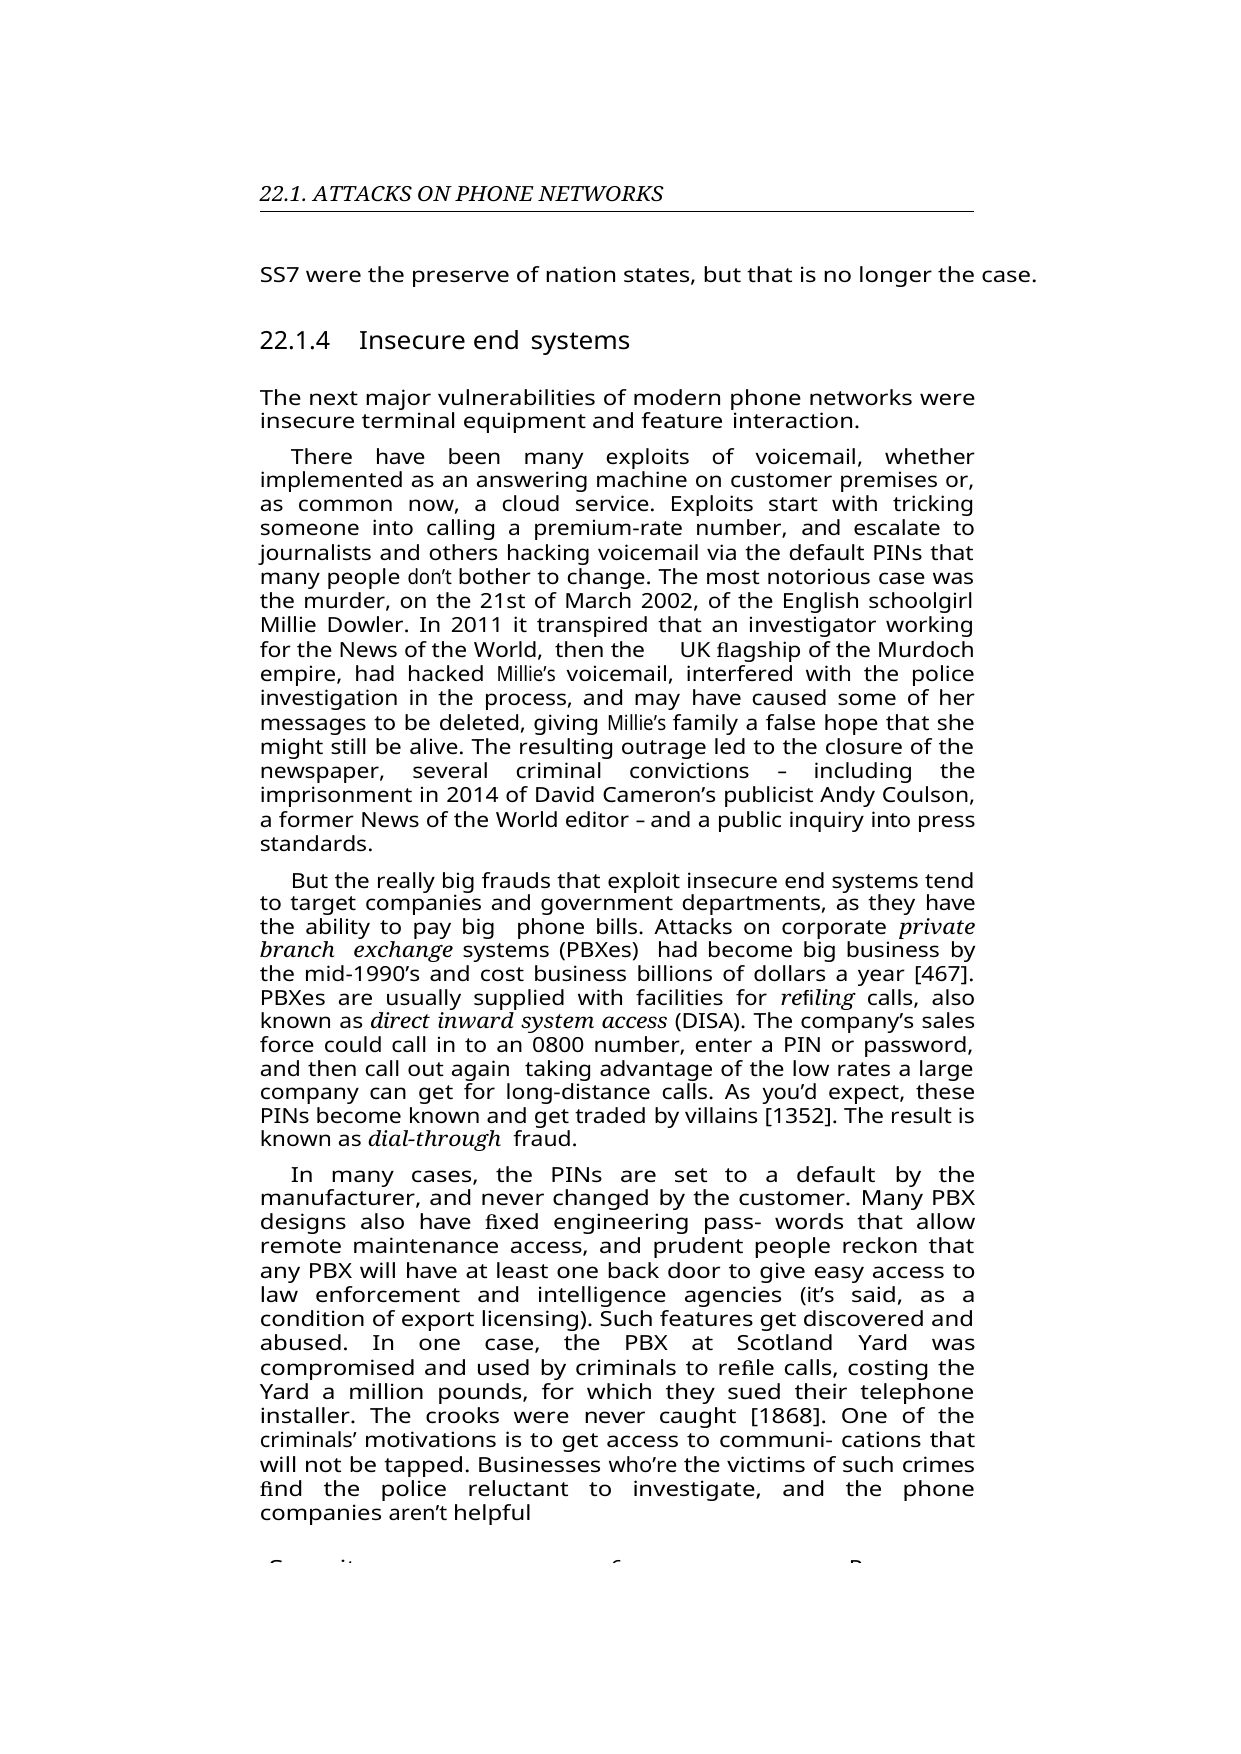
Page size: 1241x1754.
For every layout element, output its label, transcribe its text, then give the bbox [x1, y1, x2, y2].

subtitle Insecure end systems [259, 323, 1065, 357]
text SS7 were the preserve of nation states, but that is no longer the case. [259, 260, 1065, 288]
text There have been many exploits of voicemail, whether implemented as an answering machine on customer premises or, as common now, a cloud service. Exploits start with tricking someone into calling a premium-rate number, and escalate to journalists and others hacking voicemail via the default PINs that many people don’t bother to change. The most notorious case was the murder, on the 21st of March 2002, of the English schoolgirl Millie Dowler. In 2011 it transpired that an investigator working for the News of the World, then the UK ﬂagship of the Murdoch empire, had hacked Millie’s voicemail, interfered with the police investigation in the process, and may have caused some of her messages to be deleted, giving Millie’s family a false hope that she might still be alive. The resulting outrage led to the closure of the newspaper, several criminal convictions – including the imprisonment in 2014 of David Cameron’s publicist Andy Coulson, a former News of the World editor – and a public inquiry into press standards. [259, 445, 975, 857]
text The next major vulnerabilities of modern phone networks were insecure terminal equipment and feature interaction. [259, 386, 975, 434]
text In many cases, the PINs are set to a default by the manufacturer, and never changed by the customer. Many PBX designs also have ﬁxed engineering pass- words that allow remote maintenance access, and prudent people reckon that any PBX will have at least one back door to give easy access to law enforcement and intelligence agencies (it’s said, as a condition of export licensing). Such features get discovered and abused. In one case, the PBX at Scotland Yard was compromised and used by criminals to reﬁle calls, costing the Yard a million pounds, for which they sued their telephone installer. The crooks were never caught [1868]. One of the criminals’ motivations is to get access to communi- cations that will not be tapped. Businesses who’re the victims of such crimes ﬁnd the police reluctant to investigate, and the phone companies aren’t helpful [259, 1163, 975, 1527]
text But the really big frauds that exploit insecure end systems tend to target companies and government departments, as they have the ability to pay big phone bills. Attacks on corporate private branch exchange systems (PBXes) had become big business by the mid-1990’s and cost business billions of dollars a year [467]. PBXes are usually supplied with facilities for reﬁling calls, also known as direct inward system access (DISA). The company’s sales force could call in to an 0800 number, enter a PIN or password, and then call out again taking advantage of the low rates a large company can get for long-distance calls. As you’d expect, these PINs become known and get traded by villains [1352]. The result is known as dial-through fraud. [259, 869, 975, 1153]
